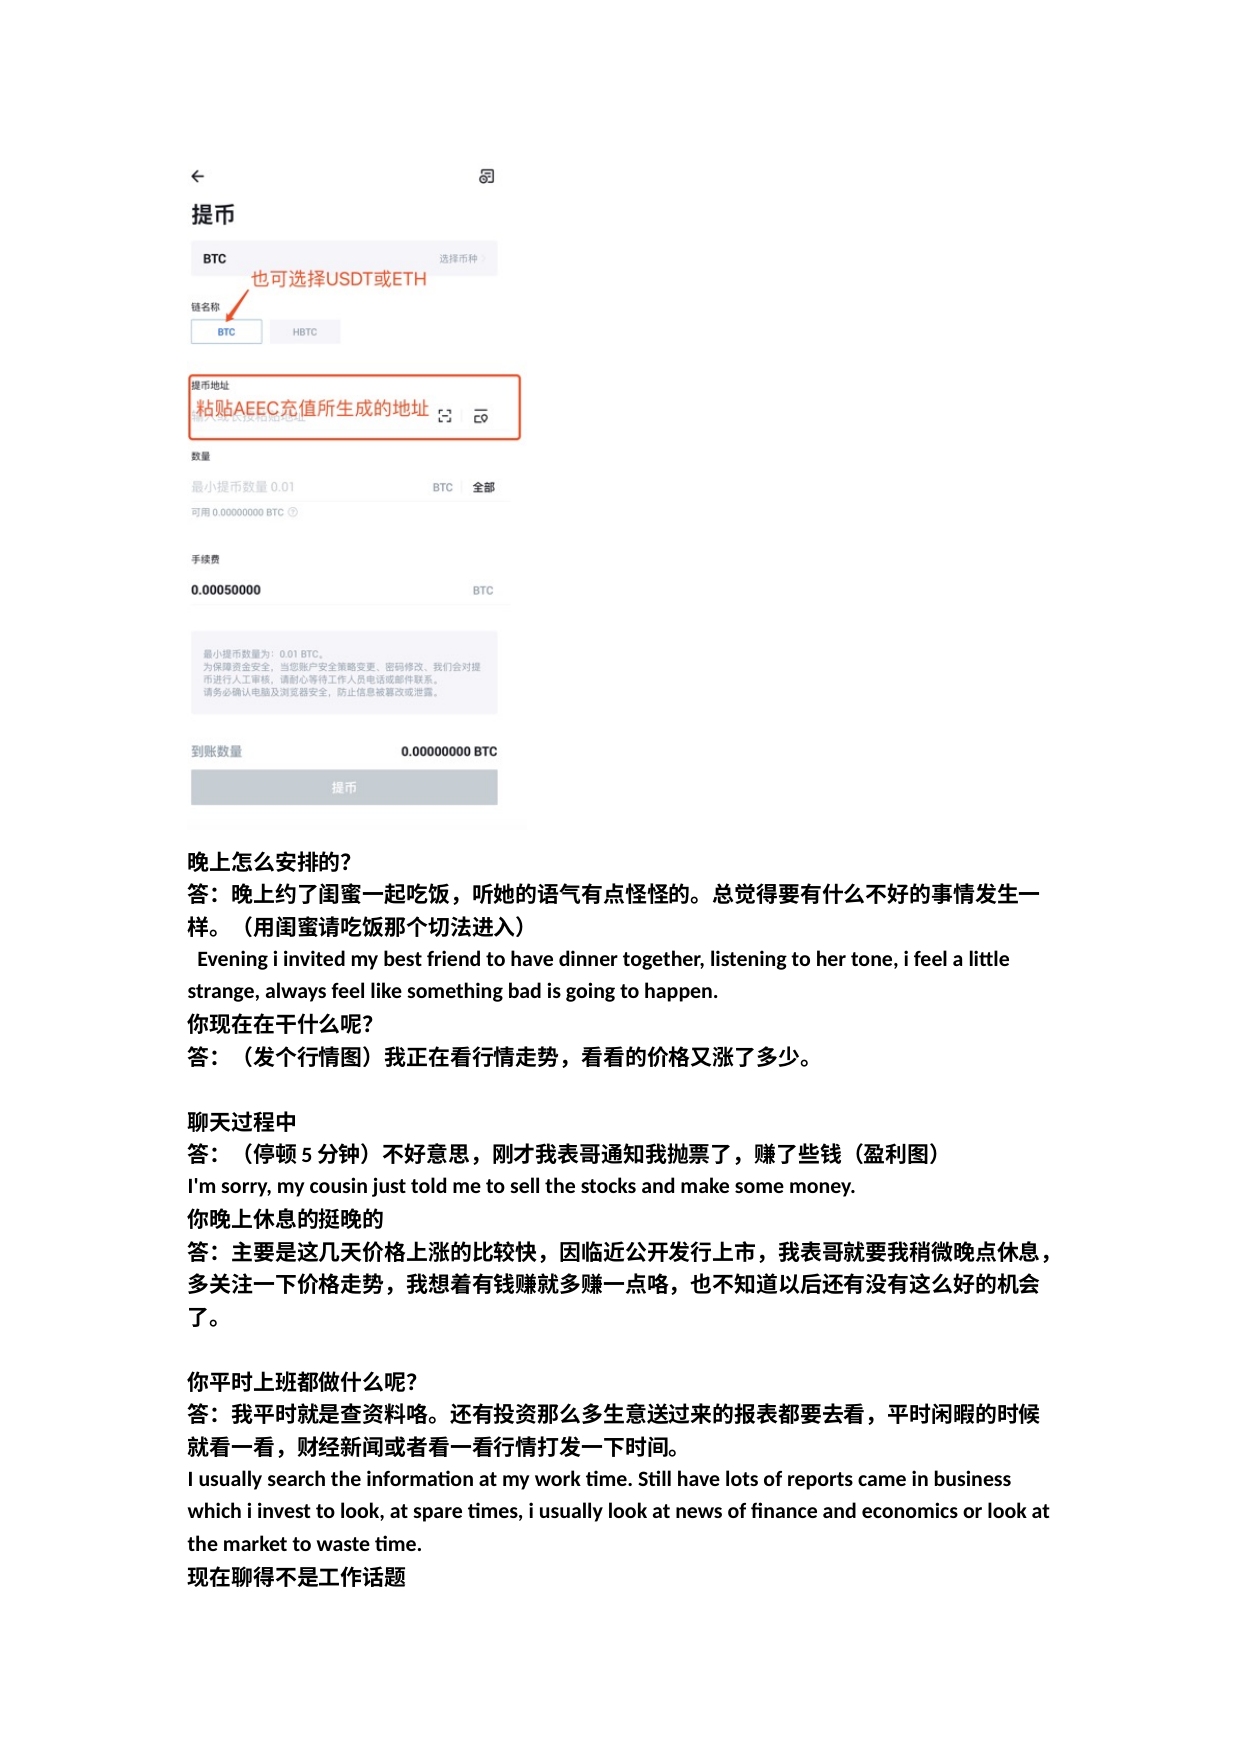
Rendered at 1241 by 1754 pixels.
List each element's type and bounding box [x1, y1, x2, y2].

picture [187, 161, 527, 830]
text [187, 844, 1053, 1592]
